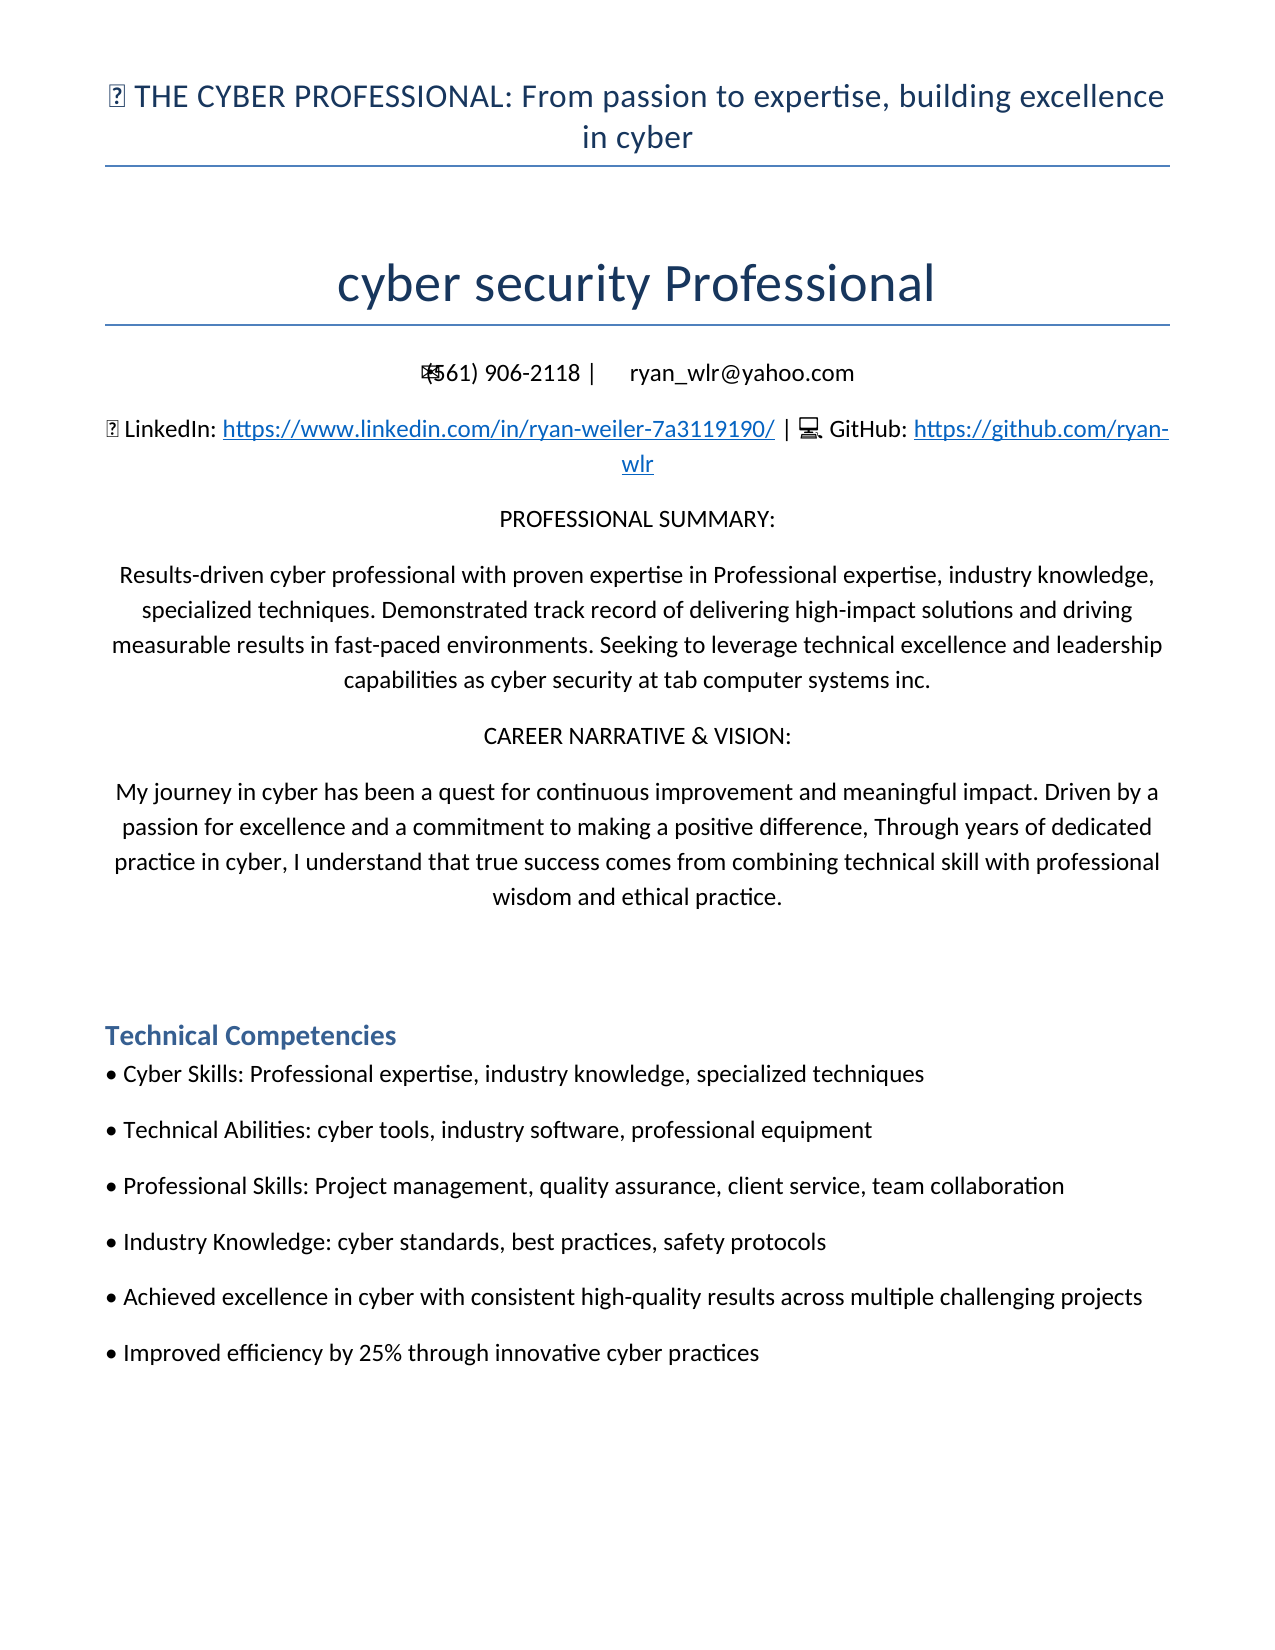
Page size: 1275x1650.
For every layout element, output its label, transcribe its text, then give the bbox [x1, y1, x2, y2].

title 🌟 THE CYBER PROFESSIONAL: From passion to expertise, building excellence in cyber [105, 75, 1170, 165]
title cyber security Professional [105, 249, 1170, 324]
text • Cyber Skills: Professional expertise, industry knowledge, specialized techniques [105, 1058, 1170, 1089]
text • Improved efficiency by 25% through innovative cyber practices [105, 1337, 1170, 1368]
text PROFESSIONAL SUMMARY: [105, 504, 1170, 534]
text • Professional Skills: Project management, quality assurance, client service, team collaboration [105, 1170, 1170, 1200]
text • Technical Abilities: cyber tools, industry software, professional equipment [105, 1114, 1170, 1144]
text 📞 (561) 906-2118 | ✉️ ryan_wlr@yahoo.com [105, 357, 1170, 387]
subtitle Technical Competencies [105, 1017, 1170, 1053]
text • Industry Knowledge: cyber standards, best practices, safety protocols [105, 1226, 1170, 1256]
text 🔗 LinkedIn: https://www.linkedin.com/in/ryan-weiler-7a3119190/ | 💻 GitHub: https://github.com/ryan-wlr [105, 413, 1170, 478]
text CAREER NARRATIVE & VISION: [105, 720, 1170, 751]
text Results-driven cyber professional with proven expertise in Professional expertise, industry knowledge, specialized techniques. Demonstrated track record of delivering high-impact solutions and driving measurable results in fast-paced environments. Seeking to leverage technical excellence and leadership capabilities as cyber security at tab computer systems inc. [105, 559, 1170, 695]
text • Achieved excellence in cyber with consistent high-quality results across multiple challenging projects [105, 1281, 1170, 1312]
text My journey in cyber has been a quest for continuous improvement and meaningful impact. Driven by a passion for excellence and a commitment to making a positive difference, Through years of dedicated practice in cyber, I understand that true success comes from combining technical skill with professional wisdom and ethical practice. [105, 776, 1170, 912]
